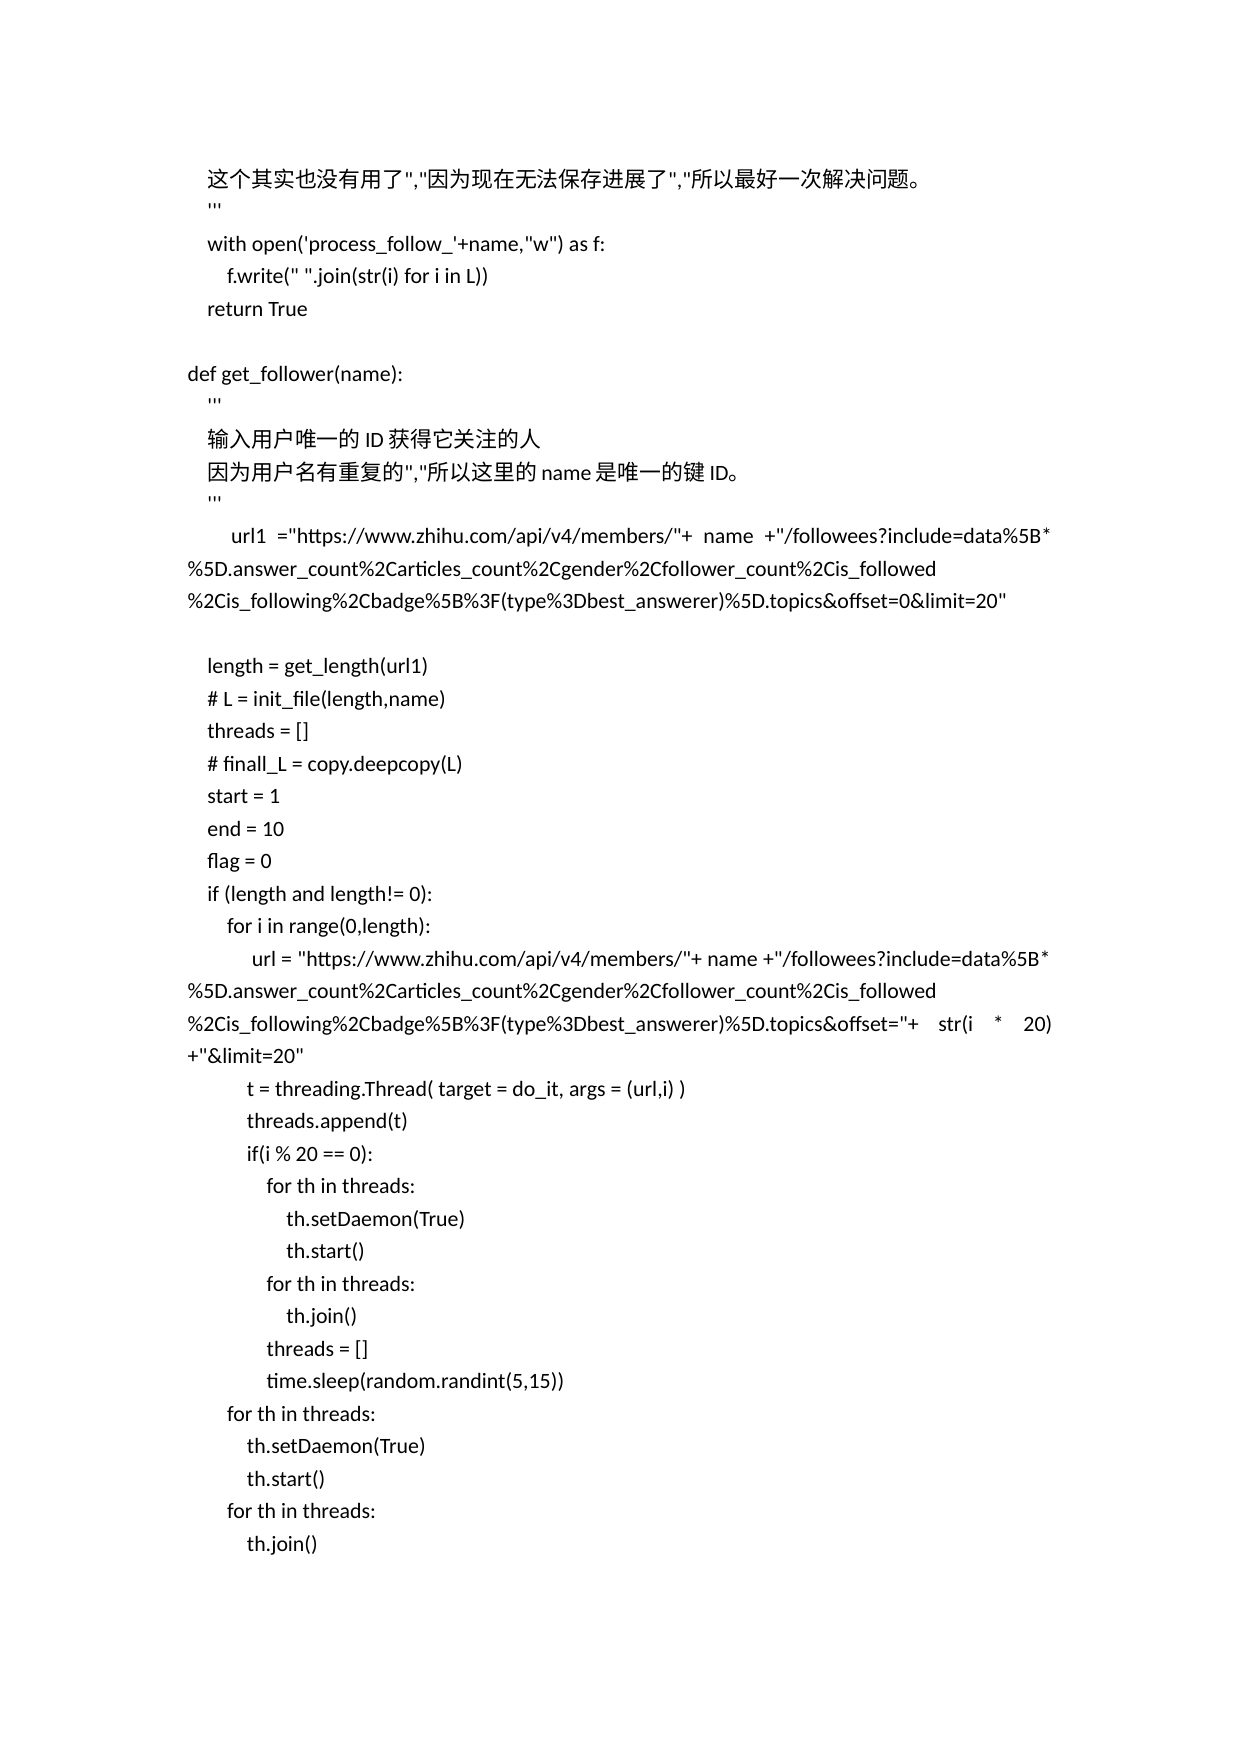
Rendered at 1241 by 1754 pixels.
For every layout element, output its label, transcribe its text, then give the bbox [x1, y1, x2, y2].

text th.start() [187, 1234, 1053, 1267]
text threads.append(t) [187, 1104, 1053, 1137]
text for th in threads: [187, 1169, 1053, 1202]
text if(i % 20 == 0): [187, 1137, 1053, 1169]
text if (length and length!= 0): [187, 877, 1053, 909]
text length = get_length(url1) [187, 649, 1053, 682]
text with open('process_follow_'+name,"w") as f: [187, 227, 1053, 259]
text threads = [] [187, 1332, 1053, 1364]
text ''' [187, 194, 1053, 227]
text threads = [] [187, 714, 1053, 747]
text th.start() [187, 1462, 1053, 1494]
text th.setDaemon(True) [187, 1202, 1053, 1234]
text # finall_L = copy.deepcopy(L) [187, 747, 1053, 779]
text time.sleep(random.randint(5,15)) [187, 1364, 1053, 1397]
text # L = init_file(length,name) [187, 682, 1053, 714]
text return True [187, 292, 1053, 324]
text start = 1 [187, 779, 1053, 812]
text 因为用户名有重复的","所以这里的name是唯一的键ID。 [187, 454, 1053, 487]
text def get_follower(name): [187, 357, 1053, 389]
text for th in threads: [187, 1397, 1053, 1429]
text th.join() [187, 1299, 1053, 1332]
text for th in threads: [187, 1267, 1053, 1299]
text for i in range(0,length): [187, 909, 1053, 942]
text url = "https://www.zhihu.com/api/v4/members/"+ name +"/followees?include=data%5B*%5D.answer_count%2Carticles_count%2Cgender%2Cfollower_count%2Cis_followed%2Cis_following%2Cbadge%5B%3F(type%3Dbest_answerer)%5D.topics&offset="+ str(i * 20) +"&limit=20" [187, 942, 1053, 1072]
text 输入用户唯一的ID获得它关注的人 [187, 422, 1053, 454]
text ''' [187, 487, 1053, 519]
text f.write(" ".join(str(i) for i in L)) [187, 259, 1053, 292]
text flag = 0 [187, 844, 1053, 877]
text ''' [187, 389, 1053, 422]
text th.join() [187, 1527, 1053, 1559]
text t = threading.Thread( target = do_it, args = (url,i) ) [187, 1072, 1053, 1104]
text 这个其实也没有用了","因为现在无法保存进展了","所以最好一次解决问题。 [187, 162, 1053, 194]
text for th in threads: [187, 1494, 1053, 1527]
text url1 ="https://www.zhihu.com/api/v4/members/"+ name +"/followees?include=data%5B*%5D.answer_count%2Carticles_count%2Cgender%2Cfollower_count%2Cis_followed%2Cis_following%2Cbadge%5B%3F(type%3Dbest_answerer)%5D.topics&offset=0&limit=20" [187, 519, 1053, 617]
text th.setDaemon(True) [187, 1429, 1053, 1462]
text end = 10 [187, 812, 1053, 844]
